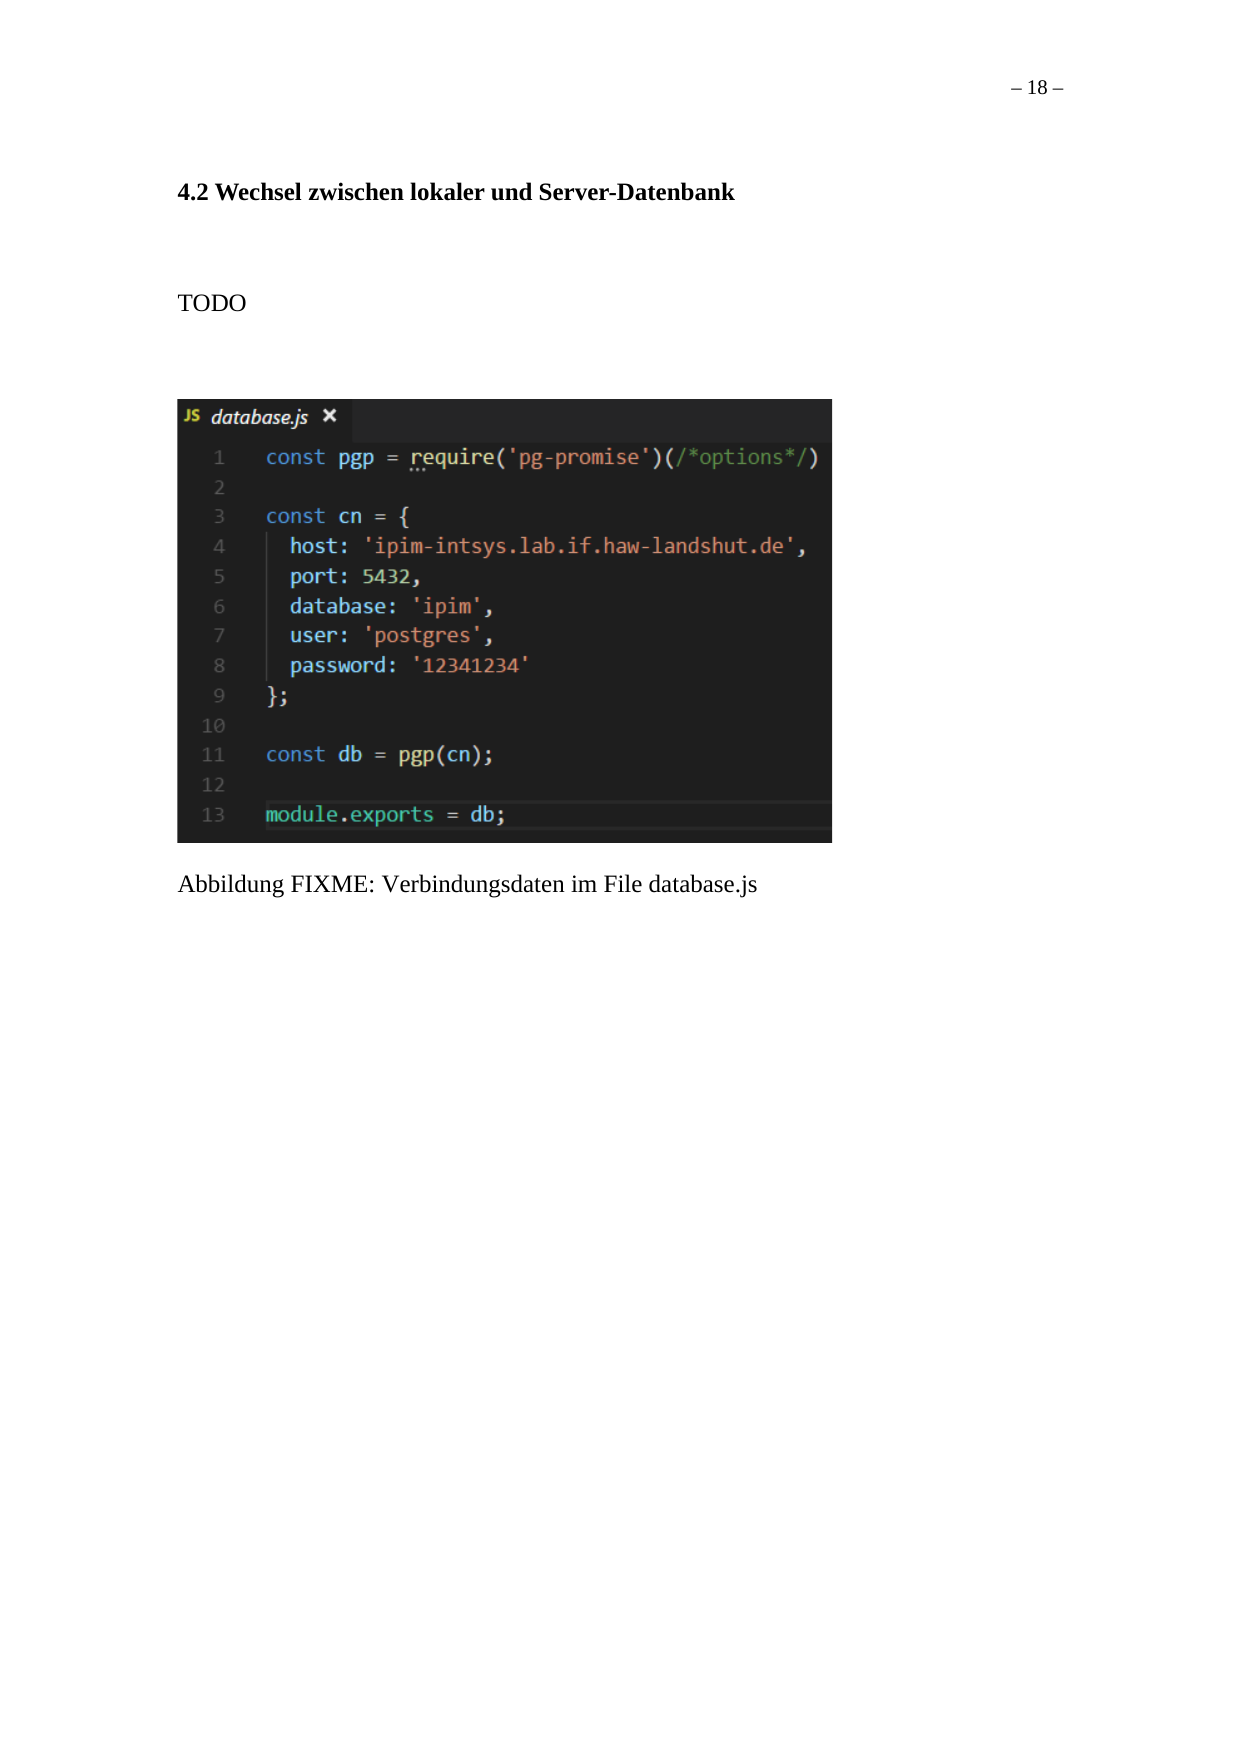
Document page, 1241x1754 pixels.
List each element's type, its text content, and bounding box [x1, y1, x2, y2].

text Abbildung FIXME: Verbindungsdaten im File database.js [177, 869, 1063, 898]
picture [177, 399, 833, 843]
text TODO [177, 288, 1063, 317]
subtitle 4.2 Wechsel zwischen lokaler und Server-Datenbank [177, 177, 1063, 206]
